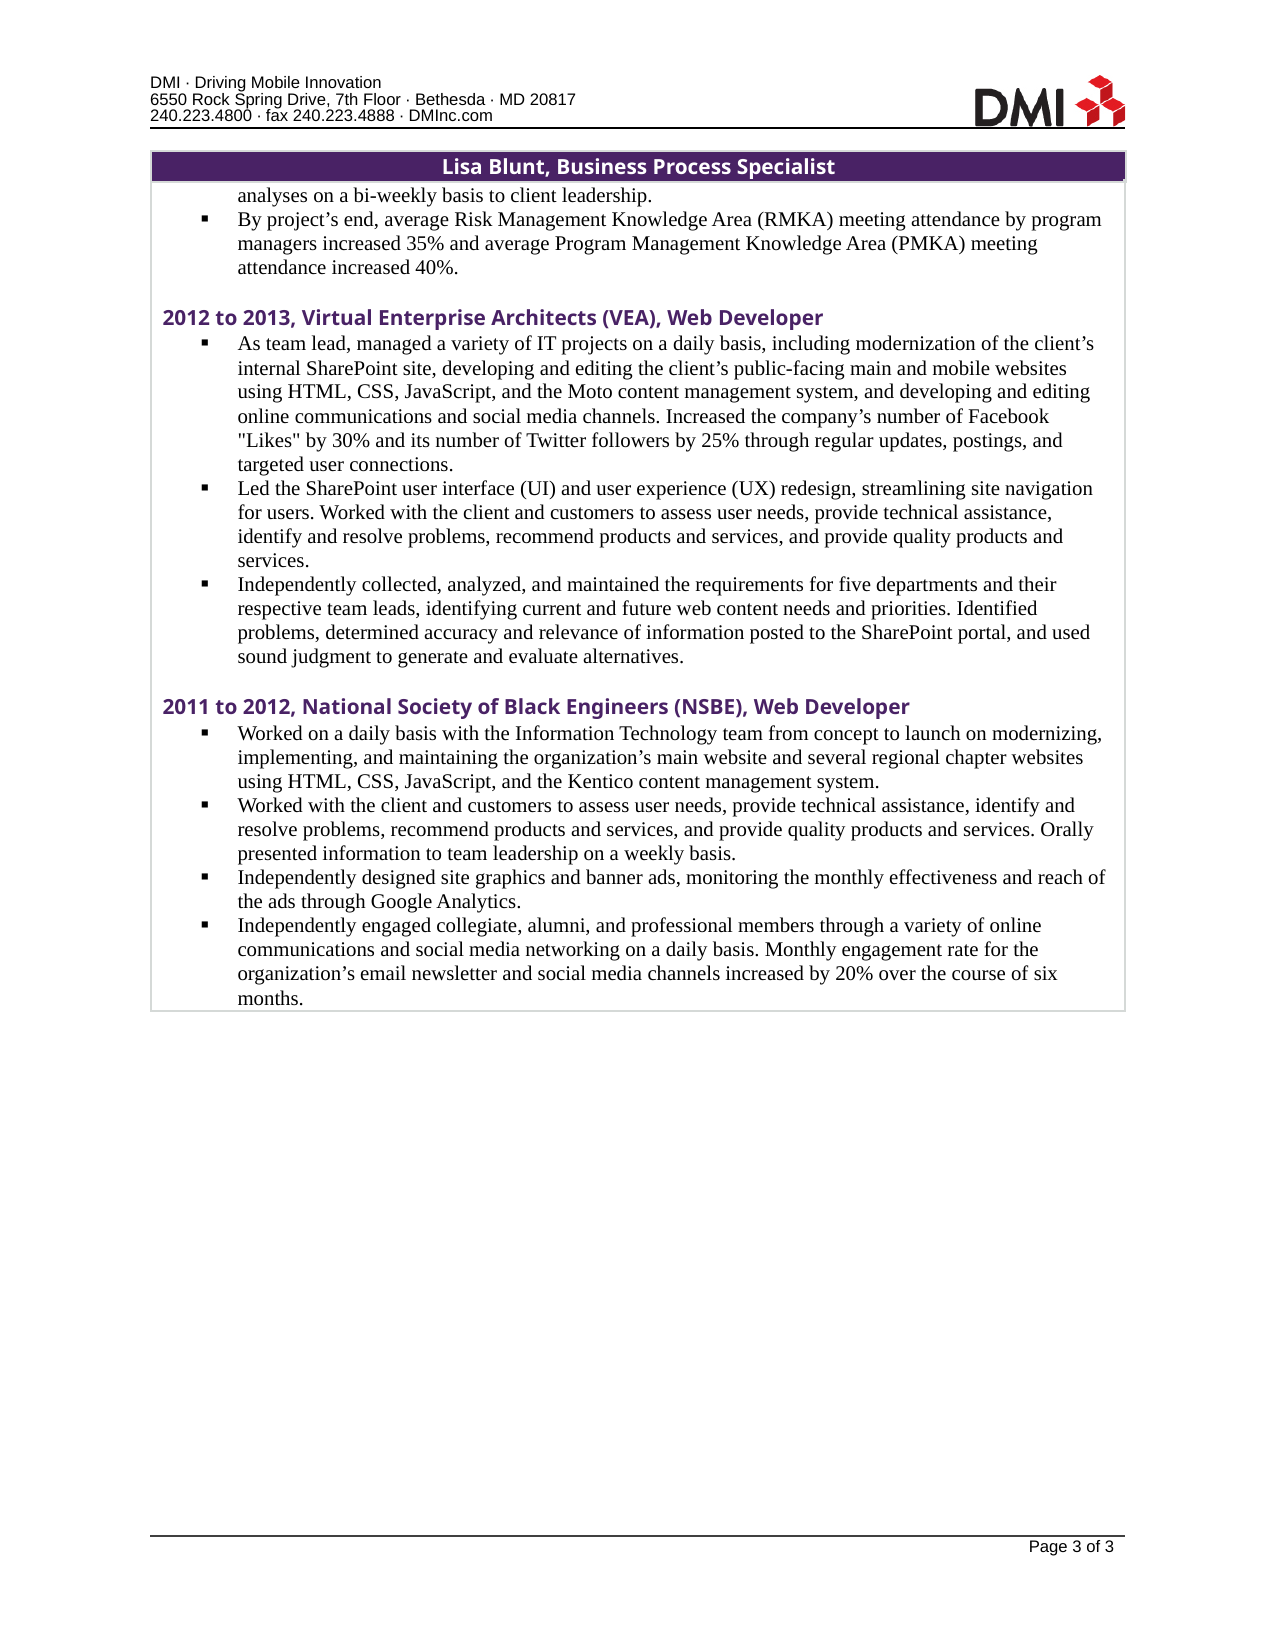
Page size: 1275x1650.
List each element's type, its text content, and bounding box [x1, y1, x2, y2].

picture [975, 75, 1125, 127]
table_header Lisa Blunt, Business Process Specialist [152, 152, 1125, 181]
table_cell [152, 183, 1124, 1009]
